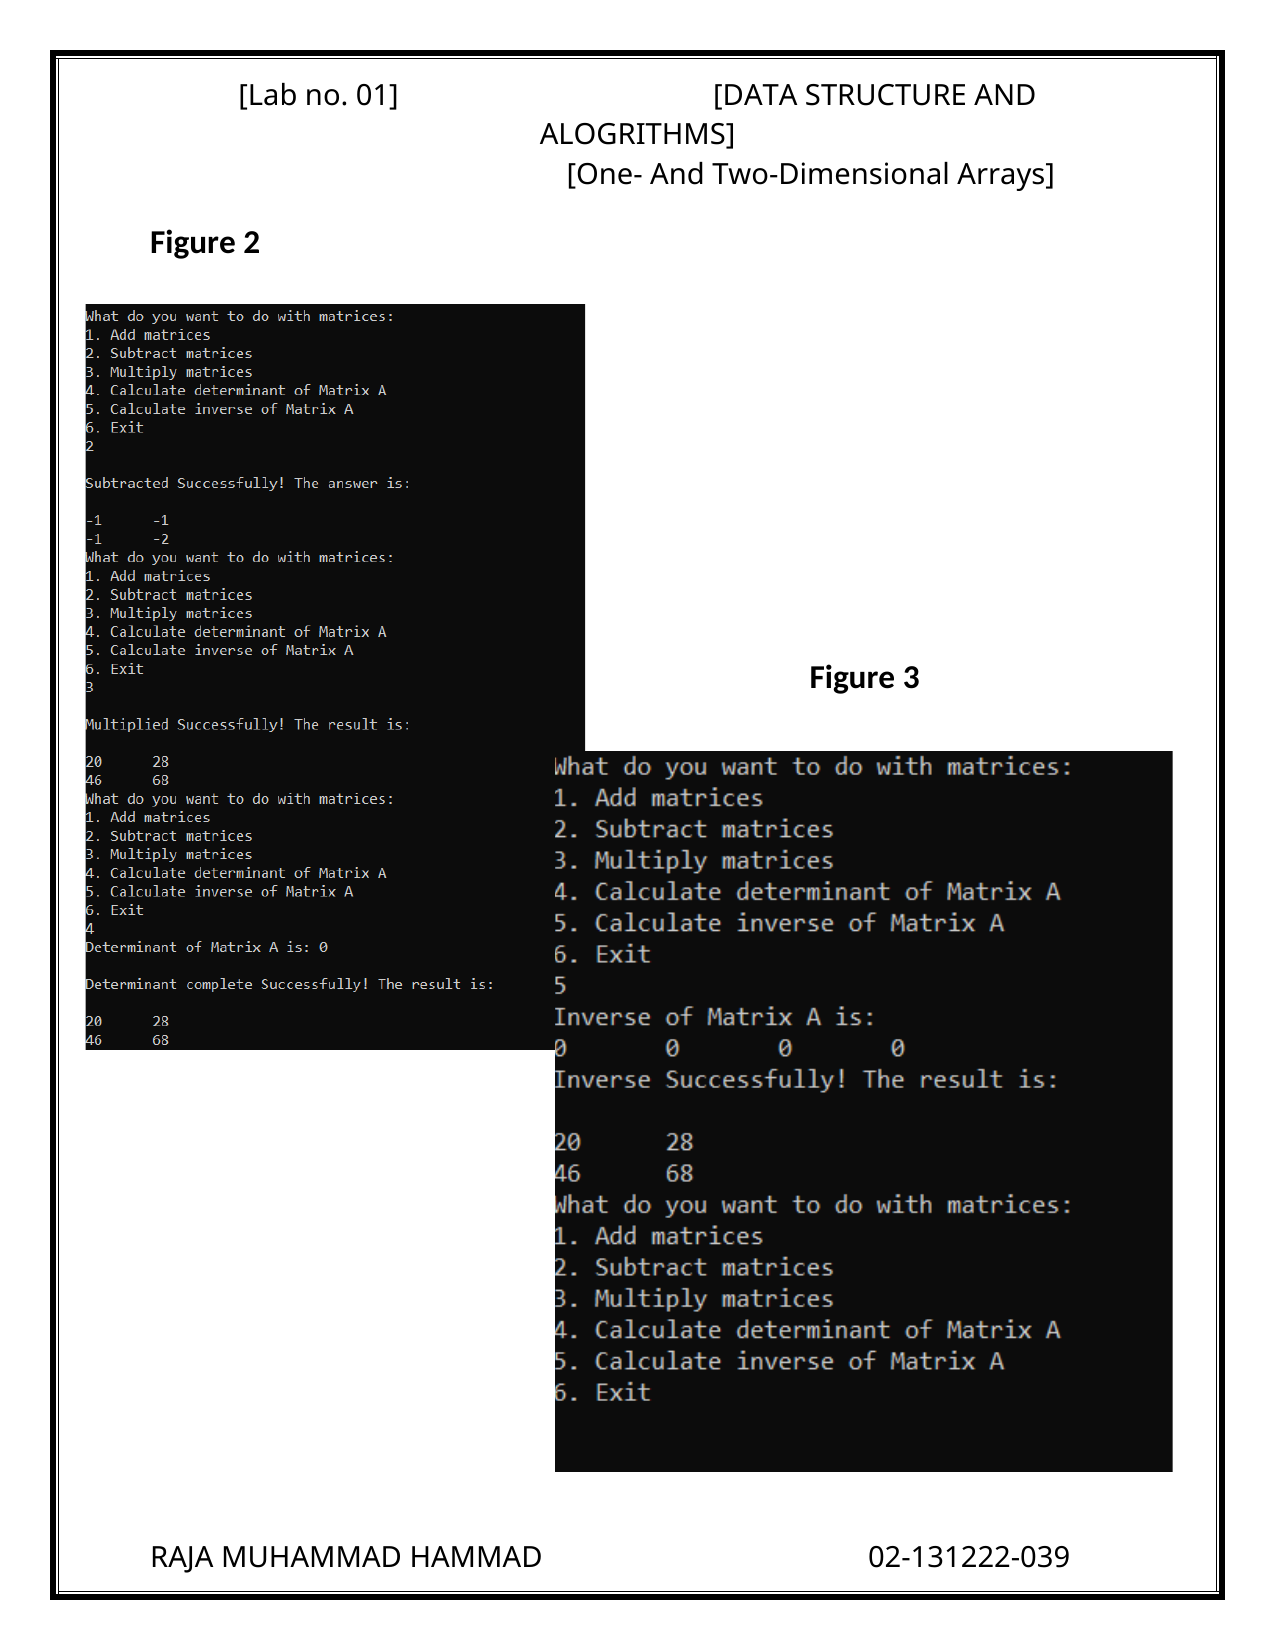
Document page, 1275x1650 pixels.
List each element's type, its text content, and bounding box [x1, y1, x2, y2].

picture [553, 751, 1172, 1469]
text Figure 3 [150, 656, 1125, 697]
text Figure 2 [150, 221, 1125, 262]
